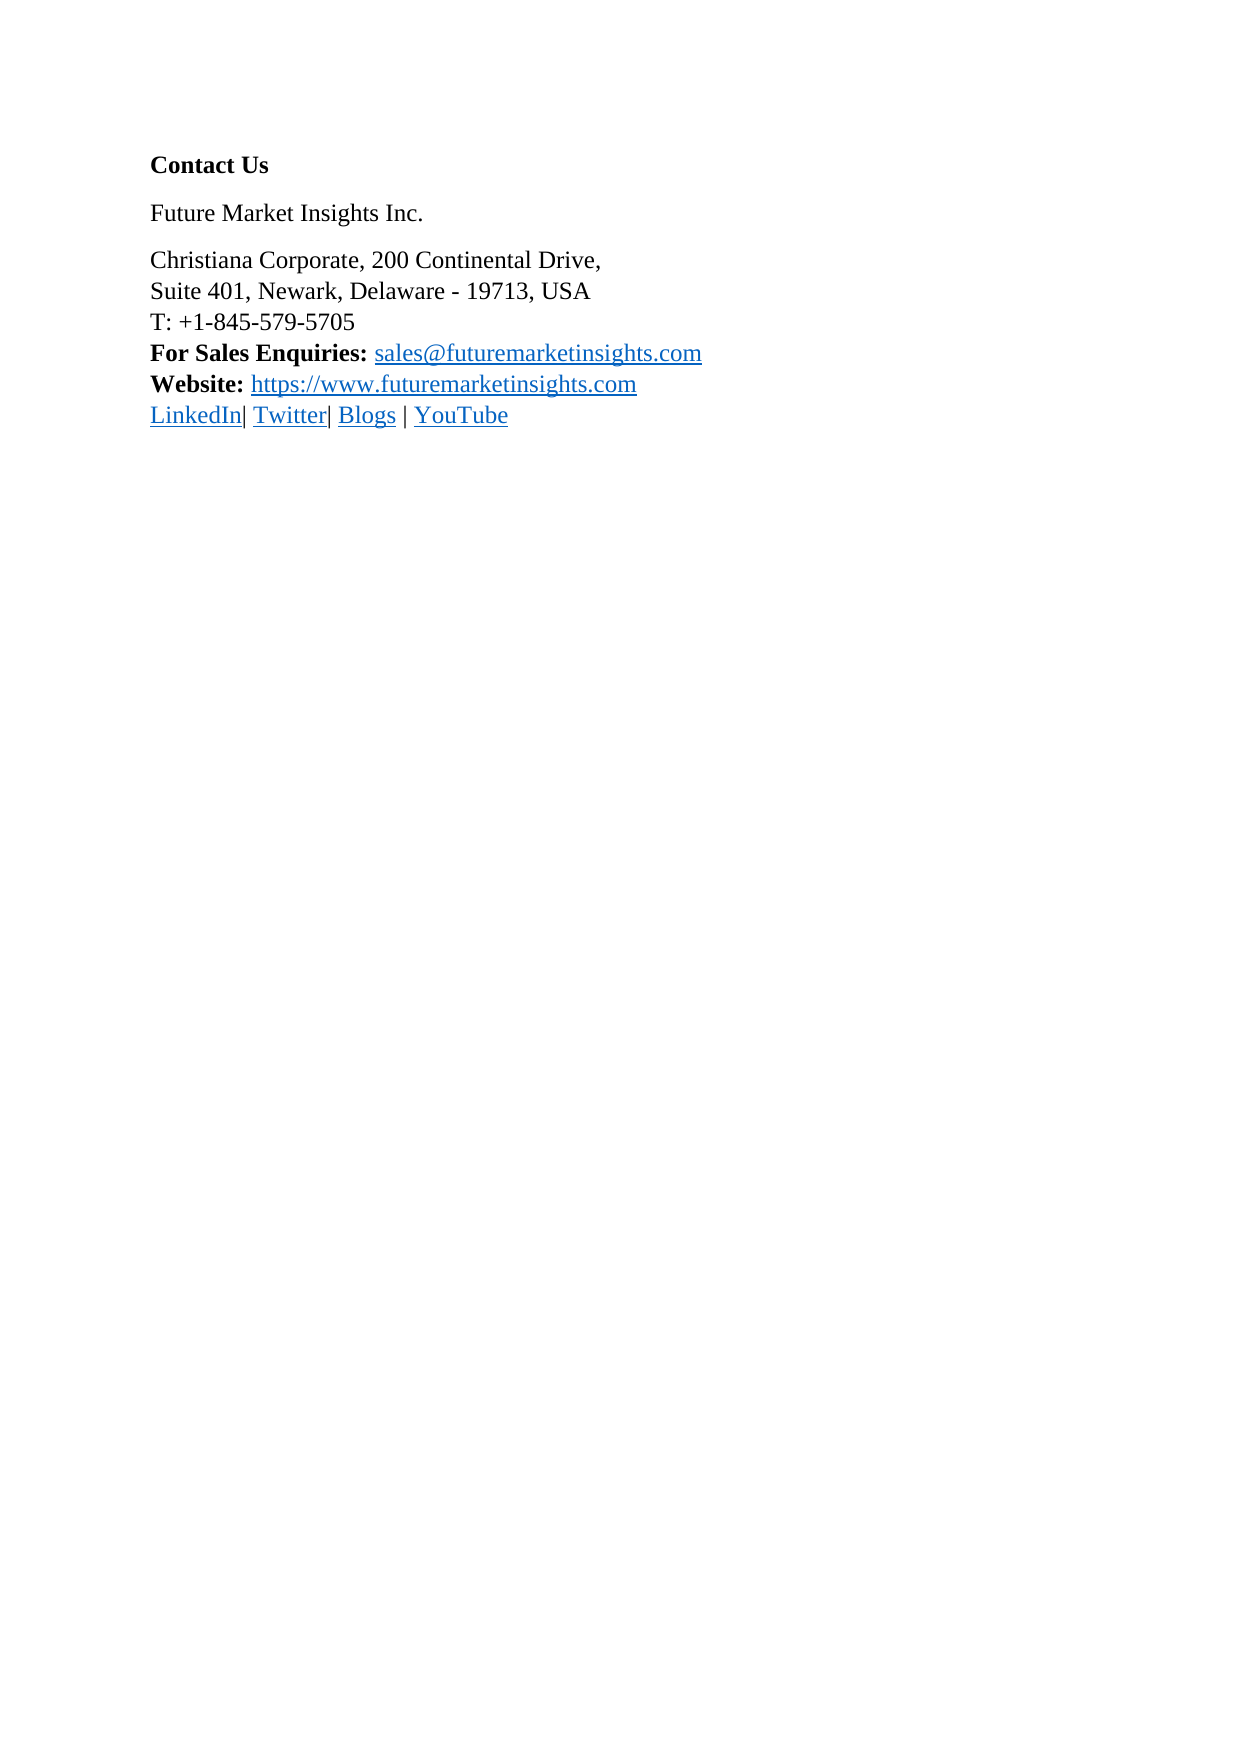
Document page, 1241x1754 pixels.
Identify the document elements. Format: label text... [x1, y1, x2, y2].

text Future Market Insights Inc. [150, 198, 1090, 226]
text Christiana Corporate, 200 Continental Drive, Suite 401, Newark, Delaware - 19713, USA T: +1-845-579-5705 For Sales Enquiries: sales@futuremarketinsights.com Website: https://www.futuremarketinsights.com LinkedIn| Twitter| Blogs | YouTube [150, 245, 1090, 429]
text Contact Us [150, 150, 1090, 179]
